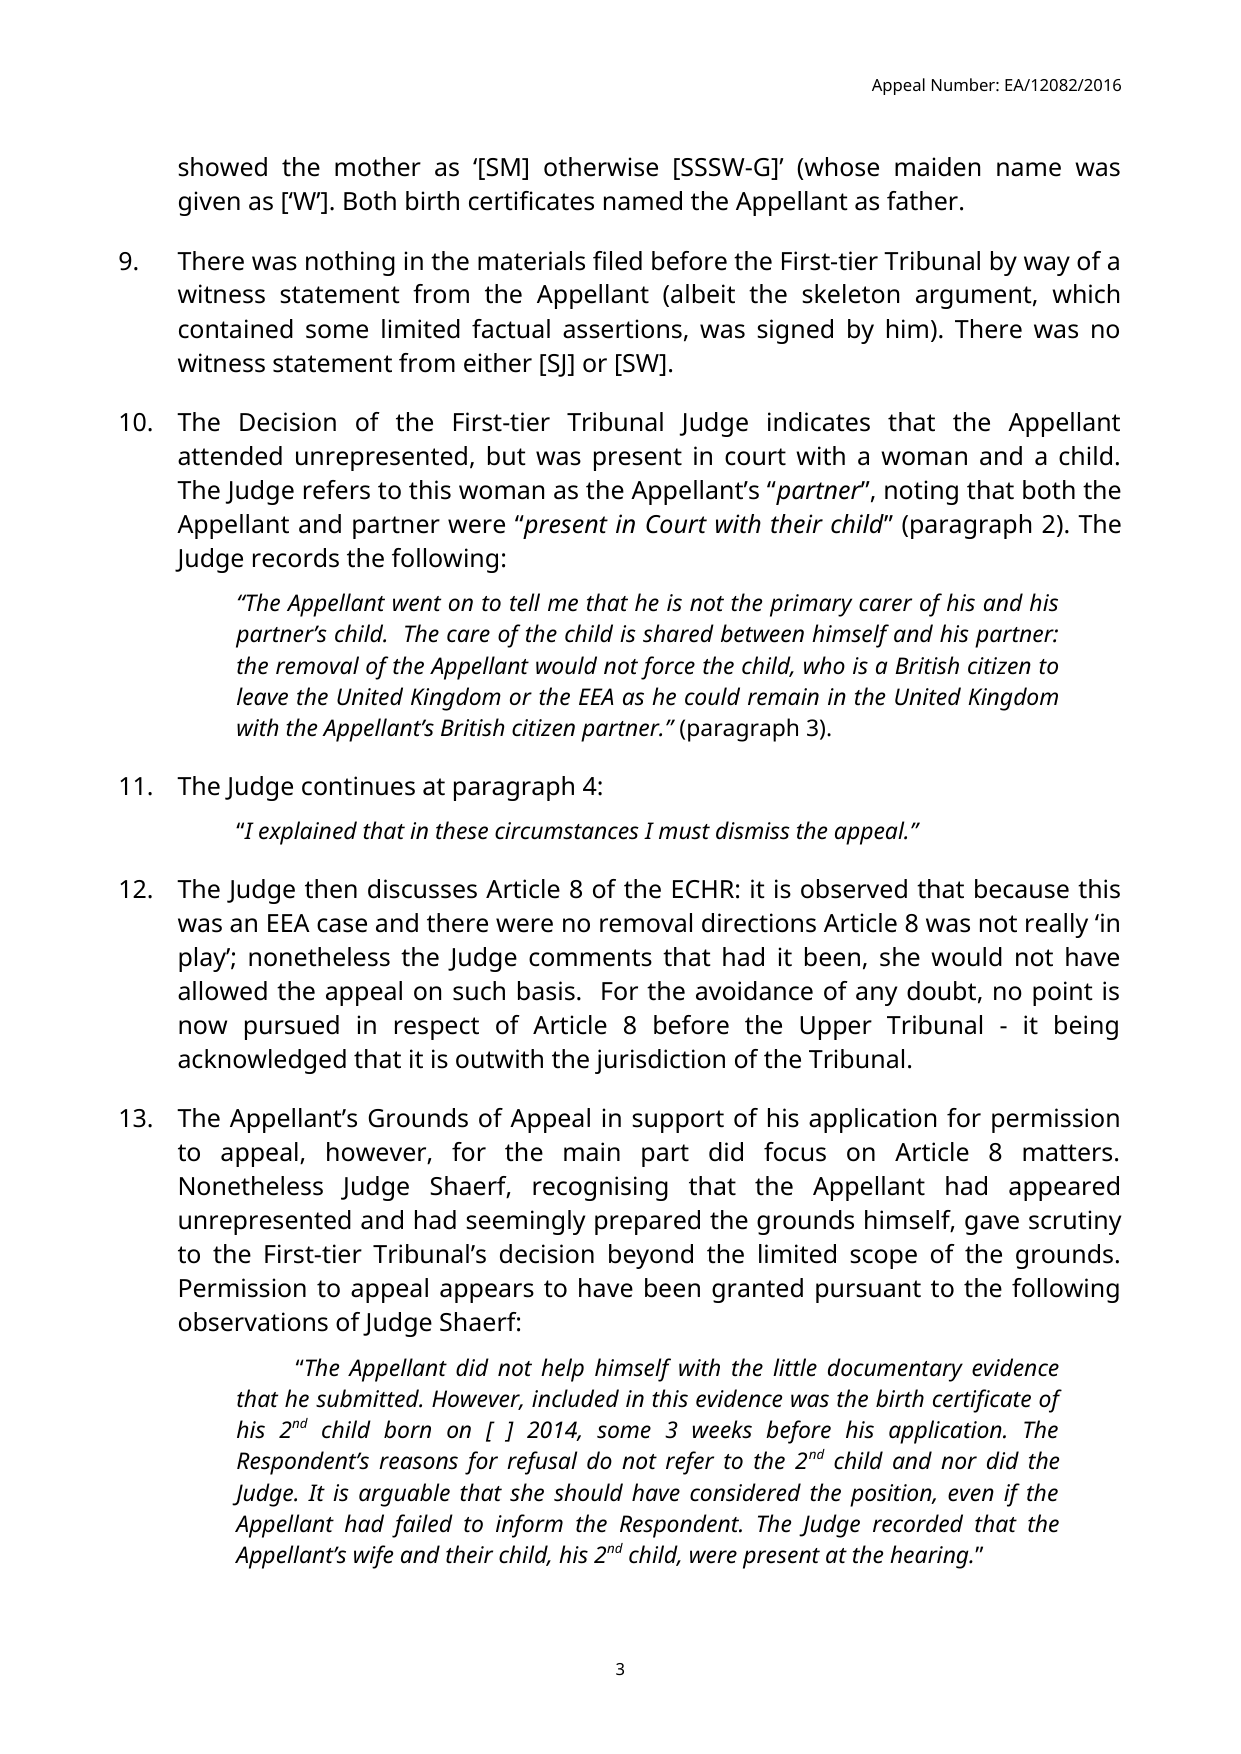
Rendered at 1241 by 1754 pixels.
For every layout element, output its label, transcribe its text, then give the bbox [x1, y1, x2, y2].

text “I explained that in these circumstances I must dismiss the appeal.” [236, 815, 1063, 846]
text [118, 150, 1122, 218]
text 13. The Appellant’s Grounds of Appeal in support of his application for permission to appeal, however, for the main part did focus on Article 8 matters. Nonetheless Judge Shaerf, recognising that the Appellant had appeared unrepresented and had seemingly prepared the grounds himself, gave scrutiny to the First-tier Tribunal’s decision beyond the limited scope of the grounds. Permission to appeal appears to have been granted pursuant to the following observations of Judge Shaerf: [118, 1101, 1122, 1339]
text 9. There was nothing in the materials filed before the First-tier Tribunal by way of a witness statement from the Appellant (albeit the skeleton argument, which contained some limited factual assertions, was signed by him). There was no witness statement from either [SJ] or [SW]. [118, 243, 1122, 379]
text 11. The Judge continues at paragraph 4: [118, 768, 1122, 802]
text 10. The Decision of the First-tier Tribunal Judge indicates that the Appellant attended unrepresented, but was present in court with a woman and a child. The Judge refers to this woman as the Appellant’s “partner”, noting that both the Appellant and partner were “present in Court with their child” (paragraph 2). The Judge records the following: [118, 404, 1122, 575]
text 12. The Judge then discusses Article 8 of the ECHR: it is observed that because this was an EEA case and there were no removal directions Article 8 was not really ‘in play’; nonetheless the Judge comments that had it been, she would not have allowed the appeal on such basis. For the avoidance of any doubt, no point is now pursued in respect of Article 8 before the Upper Tribunal - it being acknowledged that it is outwith the jurisdiction of the Tribunal. [118, 871, 1122, 1076]
text “The Appellant did not help himself with the little documentary evidence that he submitted. However, included in this evidence was the birth certificate of his 2nd child born on [ ] 2014, some 3 weeks before his application. The Respondent’s reasons for refusal do not refer to the 2nd child and nor did the Judge. It is arguable that she should have considered the position, even if the Appellant had failed to inform the Respondent. The Judge recorded that the Appellant’s wife and their child, his 2nd child, were present at the hearing.” [236, 1352, 1063, 1570]
text “The Appellant went on to tell me that he is not the primary carer of his and his partner’s child. The care of the child is shared between himself and his partner: the removal of the Appellant would not force the child, who is a British citizen to leave the United Kingdom or the EEA as he could remain in the United Kingdom with the Appellant’s British citizen partner.” (paragraph 3). [236, 587, 1063, 743]
